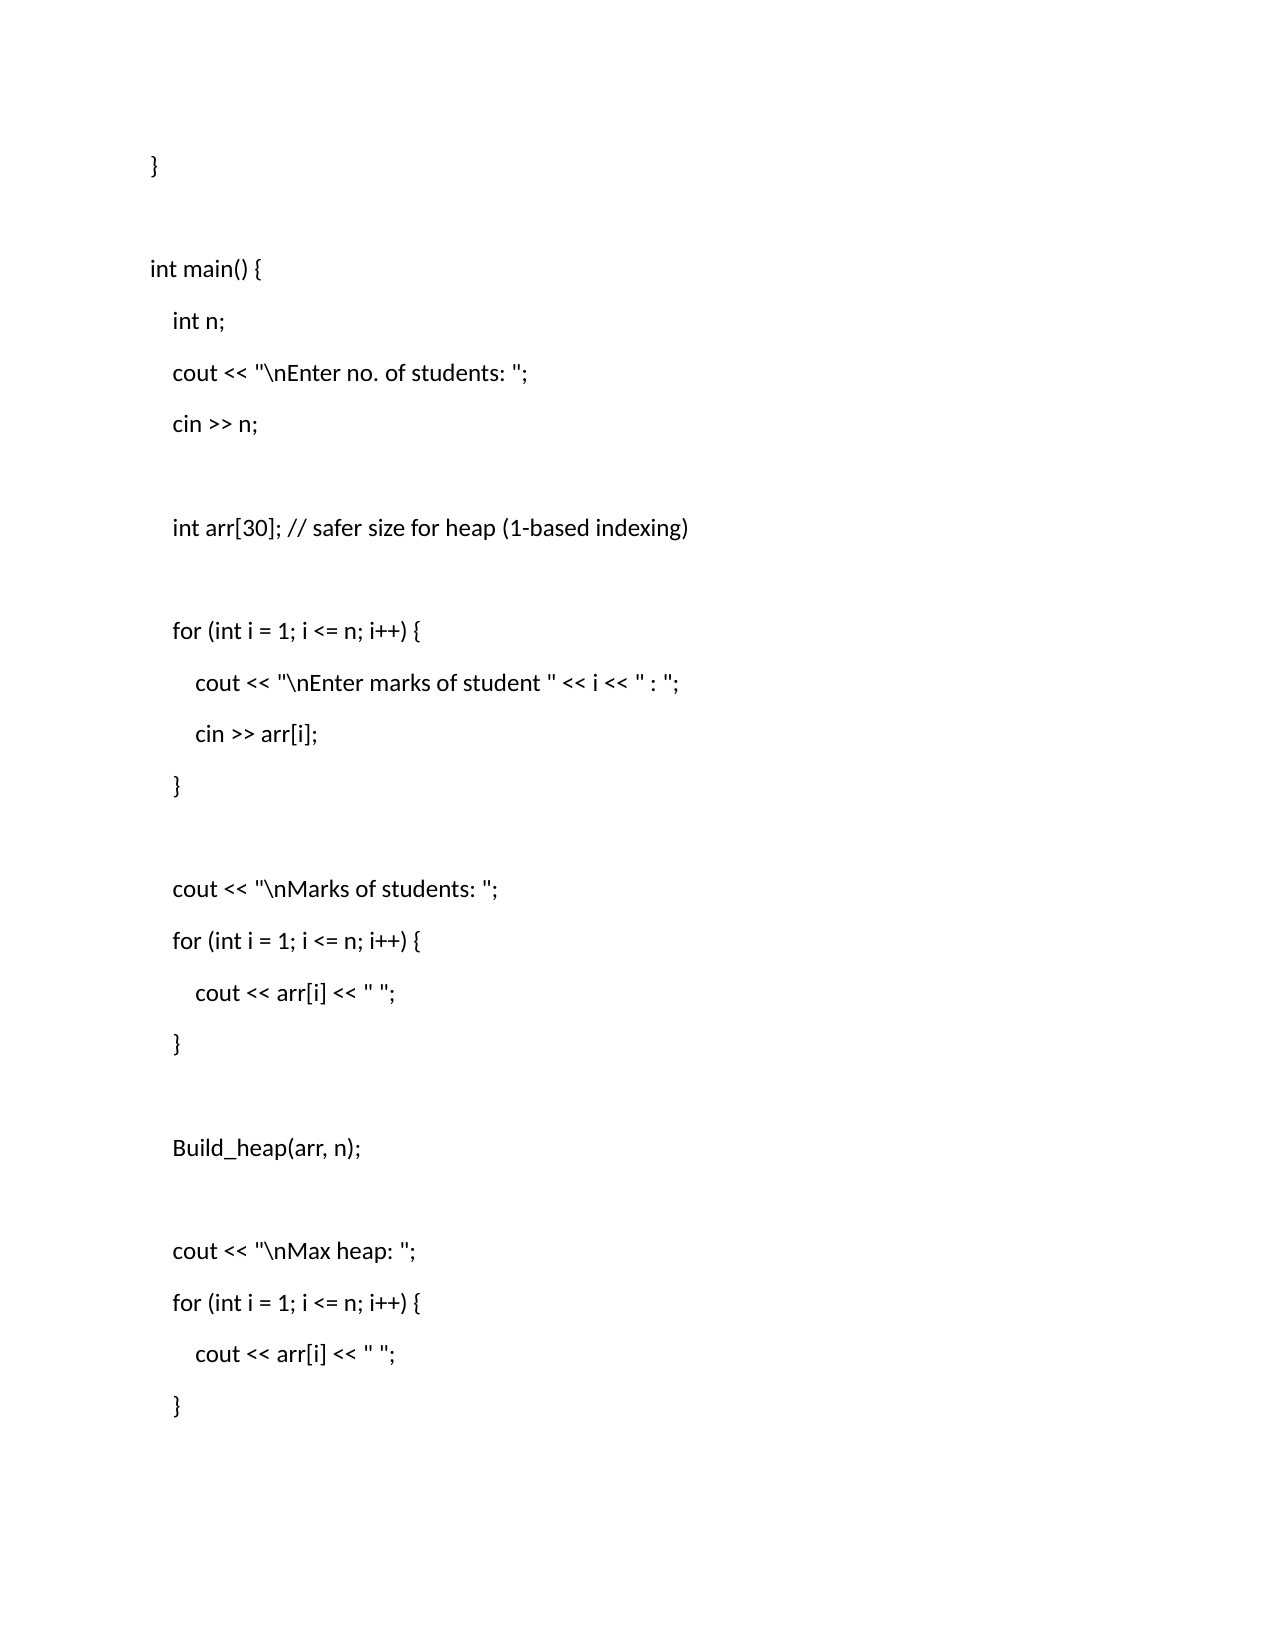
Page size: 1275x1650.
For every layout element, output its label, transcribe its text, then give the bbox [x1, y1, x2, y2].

text cin >> arr[i]; [150, 718, 1125, 749]
text cout << "\nEnter marks of student " << i << " : "; [150, 667, 1125, 697]
text int n; [150, 305, 1125, 336]
text for (int i = 1; i <= n; i++) { [150, 615, 1125, 646]
text } [150, 1390, 1125, 1421]
text int arr[30]; // safer size for heap (1-based indexing) [150, 512, 1125, 542]
text cout << "\nMarks of students: "; [150, 873, 1125, 904]
text } [150, 1028, 1125, 1059]
text } [150, 770, 1125, 801]
text cin >> n; [150, 408, 1125, 439]
text for (int i = 1; i <= n; i++) { [150, 1287, 1125, 1317]
text cout << arr[i] << " "; [150, 977, 1125, 1007]
text cout << "\nMax heap: "; [150, 1235, 1125, 1266]
text } [150, 150, 1125, 181]
text cout << arr[i] << " "; [150, 1338, 1125, 1369]
text int main() { [150, 253, 1125, 284]
text for (int i = 1; i <= n; i++) { [150, 925, 1125, 956]
text Build_heap(arr, n); [150, 1132, 1125, 1162]
text cout << "\nEnter no. of students: "; [150, 357, 1125, 387]
